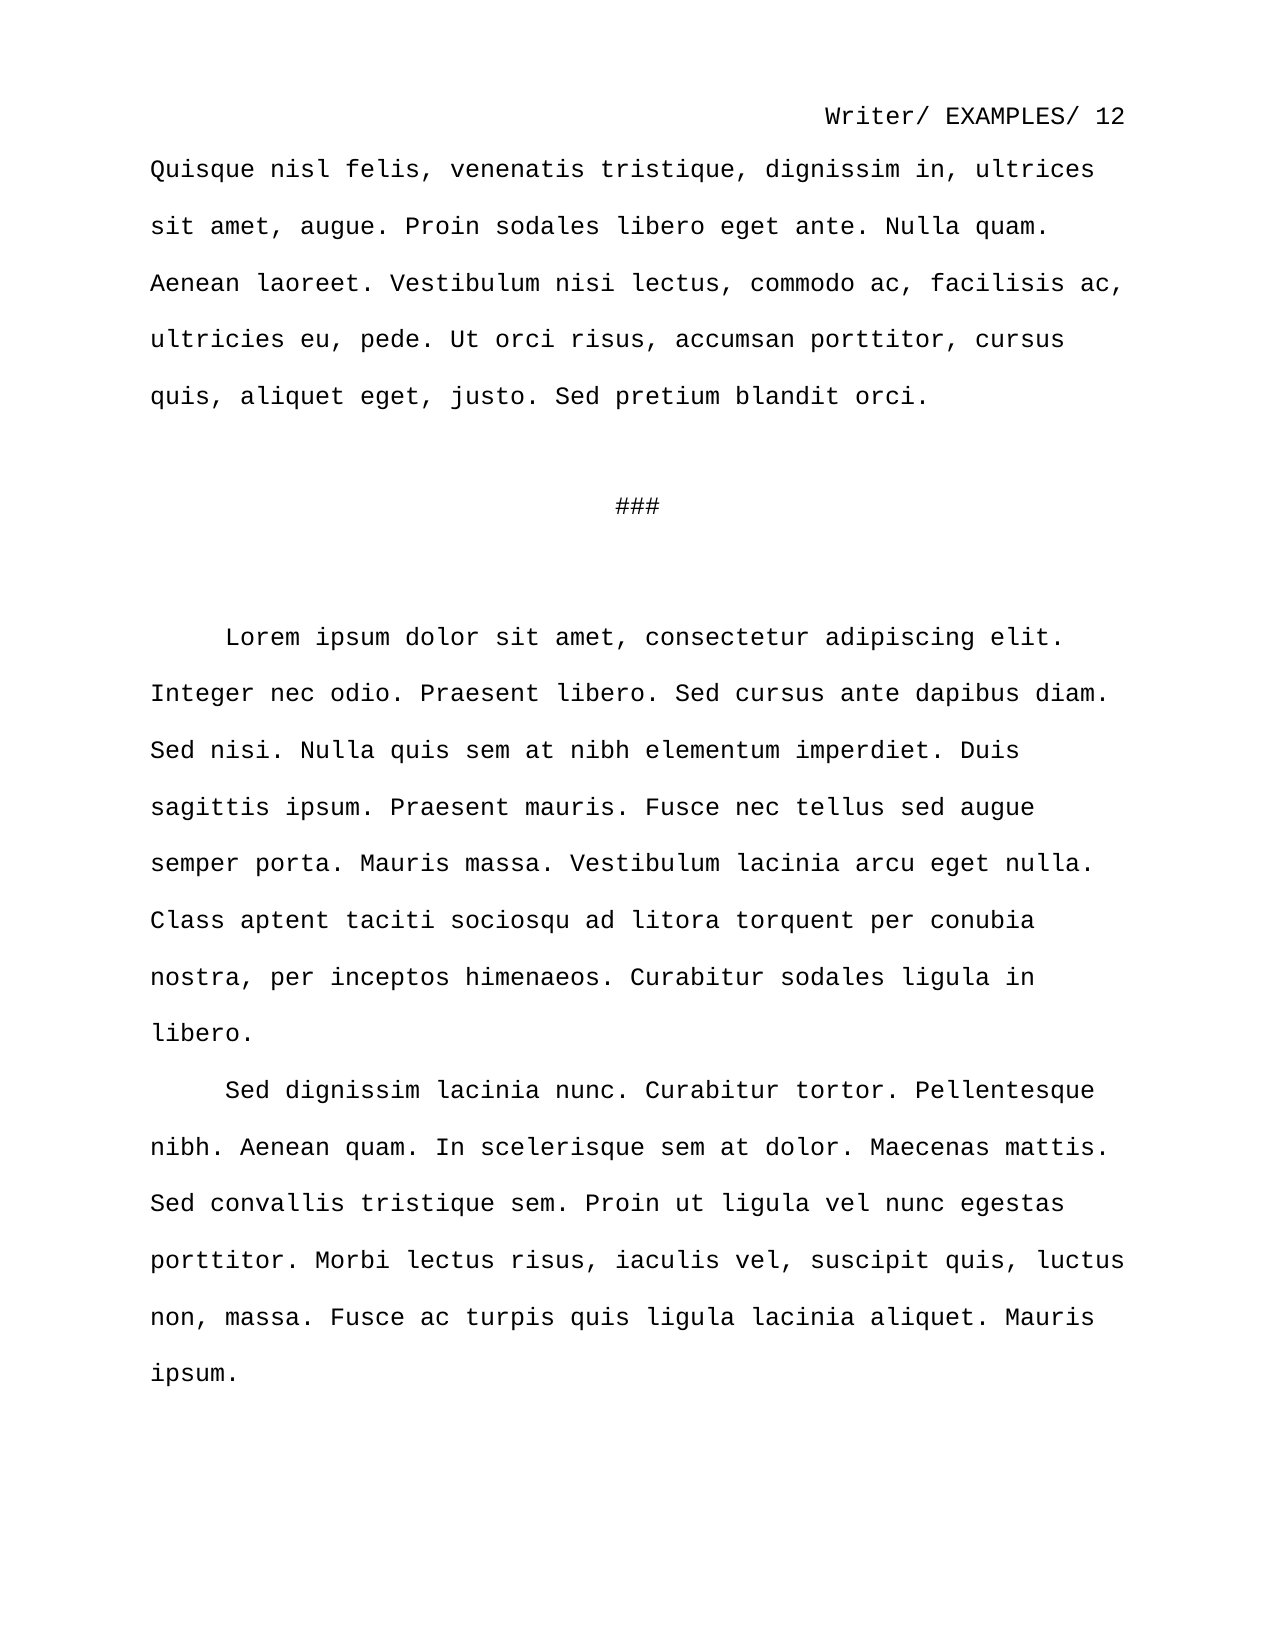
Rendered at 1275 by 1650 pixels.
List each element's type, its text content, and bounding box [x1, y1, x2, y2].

text Lorem ipsum dolor sit amet, consectetur adipiscing elit. Integer nec odio. Praesent libero. Sed cursus ante dapibus diam. Sed nisi. Nulla quis sem at nibh elementum imperdiet. Duis sagittis ipsum. Praesent mauris. Fusce nec tellus sed augue semper porta. Mauris massa. Vestibulum lacinia arcu eget nulla. Class aptent taciti sociosqu ad litora torquent per conubia nostra, per inceptos himenaeos. Curabitur sodales ligula in libero. [150, 624, 1125, 1049]
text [150, 157, 1125, 412]
text ### [150, 493, 1125, 522]
text Sed dignissim lacinia nunc. Curabitur tortor. Pellentesque nibh. Aenean quam. In scelerisque sem at dolor. Maecenas mattis. Sed convallis tristique sem. Proin ut ligula vel nunc egestas porttitor. Morbi lectus risus, iaculis vel, suscipit quis, luctus non, massa. Fusce ac turpis quis ligula lacinia aliquet. Mauris ipsum. [150, 1078, 1125, 1389]
